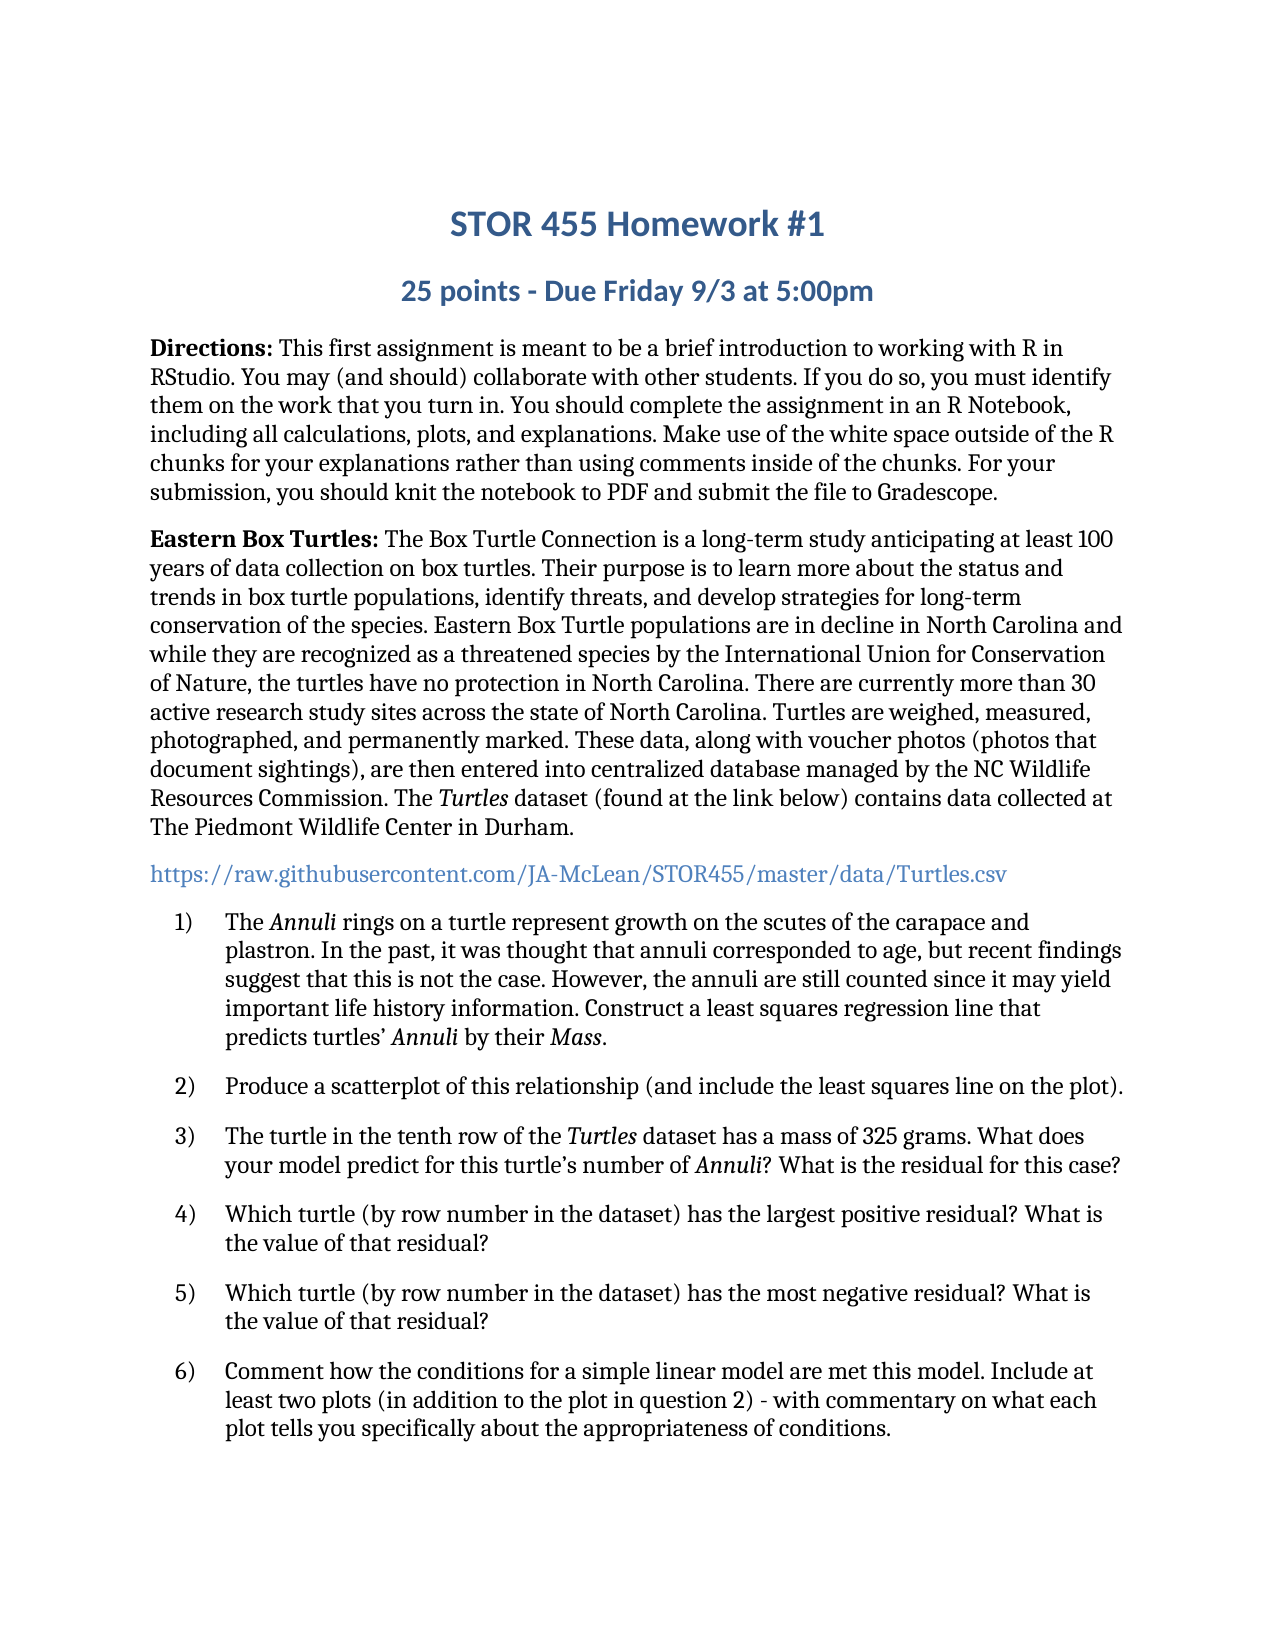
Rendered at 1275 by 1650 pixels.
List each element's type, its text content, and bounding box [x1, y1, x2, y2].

text https://raw.githubusercontent.com/JA-McLean/STOR455/master/data/Turtles.csv [150, 860, 1125, 889]
title STOR 455 Homework #1 [150, 200, 1125, 246]
list Comment how the conditions for a simple linear model are met this model. Include at least two plots (in addition to the plot in question 2) - with commentary on what each plot tells you specifically about the appropriateness of conditions. [175, 1357, 1125, 1443]
text Eastern Box Turtles: The Box Turtle Connection is a long-term study anticipating at least 100 years of data collection on box turtles. Their purpose is to learn more about the status and trends in box turtle populations, identify threats, and develop strategies for long-term conservation of the species. Eastern Box Turtle populations are in decline in North Carolina and while they are recognized as a threatened species by the International Union for Conservation of Nature, the turtles have no protection in North Carolina. There are currently more than 30 active research study sites across the state of North Carolina. Turtles are weighed, measured, photographed, and permanently marked. These data, along with voucher photos (photos that document sightings), are then entered into centralized database managed by the NC Wildlife Resources Commission. The Turtles dataset (found at the link below) contains data collected at The Piedmont Wildlife Center in Durham. [150, 525, 1125, 841]
list The turtle in the tenth row of the Turtles dataset has a mass of 325 grams. What does your model predict for this turtle’s number of Annuli? What is the residual for this case? [175, 1122, 1125, 1179]
list Which turtle (by row number in the dataset) has the most negative residual? What is the value of that residual? [175, 1278, 1125, 1336]
list Which turtle (by row number in the dataset) has the largest positive residual? What is the value of that residual? [175, 1200, 1125, 1258]
list Produce a scatterplot of this relationship (and include the least squares line on the plot). [175, 1072, 1125, 1101]
list The Annuli rings on a turtle represent growth on the scutes of the carapace and plastron. In the past, it was thought that annuli corresponded to age, but recent findings suggest that this is not the case. However, the annuli are still counted since it may yield important life history information. Construct a least squares regression line that predicts turtles’ Annuli by their Mass. [175, 908, 1125, 1051]
subtitle 25 points - Due Friday 9/3 at 5:00pm [150, 271, 1125, 309]
text Directions: This first assignment is meant to be a brief introduction to working with R in RStudio. You may (and should) collaborate with other students. If you do so, you must identify them on the work that you turn in. You should complete the assignment in an R Notebook, including all calculations, plots, and explanations. Make use of the white space outside of the R chunks for your explanations rather than using comments inside of the chunks. For your submission, you should knit the notebook to PDF and submit the file to Gradescope. [150, 334, 1125, 506]
